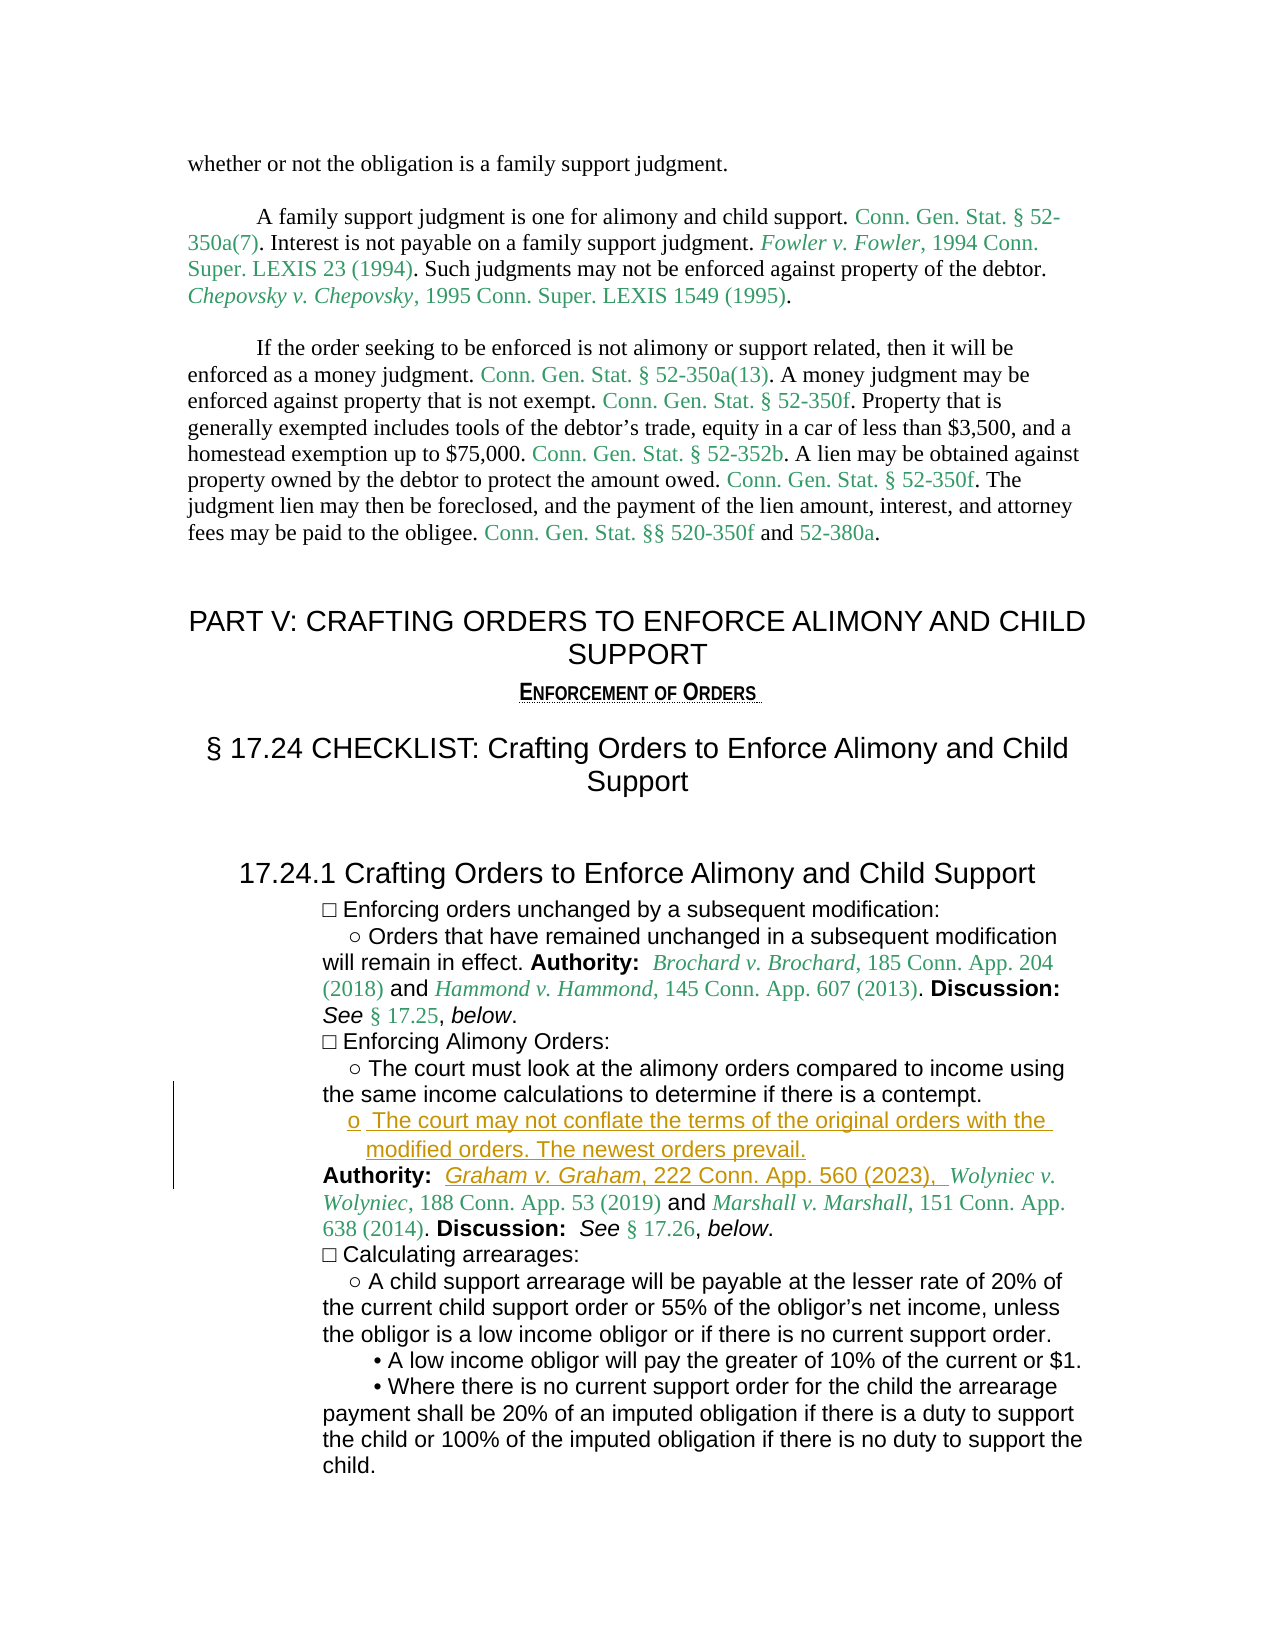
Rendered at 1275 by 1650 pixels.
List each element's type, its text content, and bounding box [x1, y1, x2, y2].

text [187, 150, 1087, 176]
text □ Enforcing Alimony Orders: [322, 1028, 1087, 1055]
text ○ The court must look at the alimony orders compared to income using the same income calculations to determine if there is a contempt. [322, 1055, 1087, 1107]
text □ Enforcing orders unchanged by a subsequent modification: [322, 896, 1087, 923]
title § 17.24 CHECKLIST: Crafting Orders to Enforce Alimony and Child Support [187, 731, 1087, 798]
text ○ A child support arrearage will be payable at the lesser rate of 20% of the current child support order or 55% of the obligor’s net income, unless the obligor is a low income obligor or if there is no current support order. [322, 1268, 1087, 1347]
title 17.24.1 Crafting Orders to Enforce Alimony and Child Support [187, 823, 1087, 890]
text Authority: Wolyniec v. Wolyniec, 188 Conn. App. 53 (2019) and Marshall v. Marshall, 151 Conn. App. 638 (2014). Discussion: See § 17.26, below. [322, 1162, 1087, 1241]
subtitle Enforcement of Orders [187, 677, 1087, 706]
text ○ Orders that have remained unchanged in a subsequent modification will remain in effect. Authority: Brochard v. Brochard, 185 Conn. App. 204 (2018) and Hammond v. Hammond, 145 Conn. App. 607 (2013). Discussion: See § 17.25, below. [322, 923, 1087, 1028]
text • A low income obligor will pay the greater of 10% of the current or $1. [322, 1347, 1087, 1373]
text □ Calculating arrearages: [322, 1241, 1087, 1268]
text A family support judgment is one for alimony and child support. Conn. Gen. Stat. § 52-350a(7). Interest is not payable on a family support judgment. Fowler v. Fowler, 1994 Conn. Super. LEXIS 23 (1994). Such judgments may not be enforced against property of the debtor. Chepovsky v. Chepovsky, 1995 Conn. Super. LEXIS 1549 (1995). [187, 176, 1087, 308]
text • Where there is no current support order for the child the arrearage payment shall be 20% of an imputed obligation if there is a duty to support the child or 100% of the imputed obligation if there is no duty to support the child. [322, 1373, 1087, 1479]
text If the order seeking to be enforced is not alimony or support related, then it will be enforced as a money judgment. Conn. Gen. Stat. § 52-350a(13). A money judgment may be enforced against property that is not exempt. Conn. Gen. Stat. § 52-350f. Property that is generally exempted includes tools of the debtor’s trade, equity in a car of less than $3,500, and a homestead exemption up to $75,000. Conn. Gen. Stat. § 52-352b. A lien may be obtained against property owned by the debtor to protect the amount owed. Conn. Gen. Stat. § 52-350f. The judgment lien may then be foreclosed, and the payment of the lien amount, interest, and attorney fees may be paid to the obligee. Conn. Gen. Stat. §§ 520-350f and 52-380a. [187, 308, 1087, 545]
title PART V: CRAFTING ORDERS TO ENFORCE ALIMONY AND CHILD SUPPORT [187, 570, 1087, 671]
